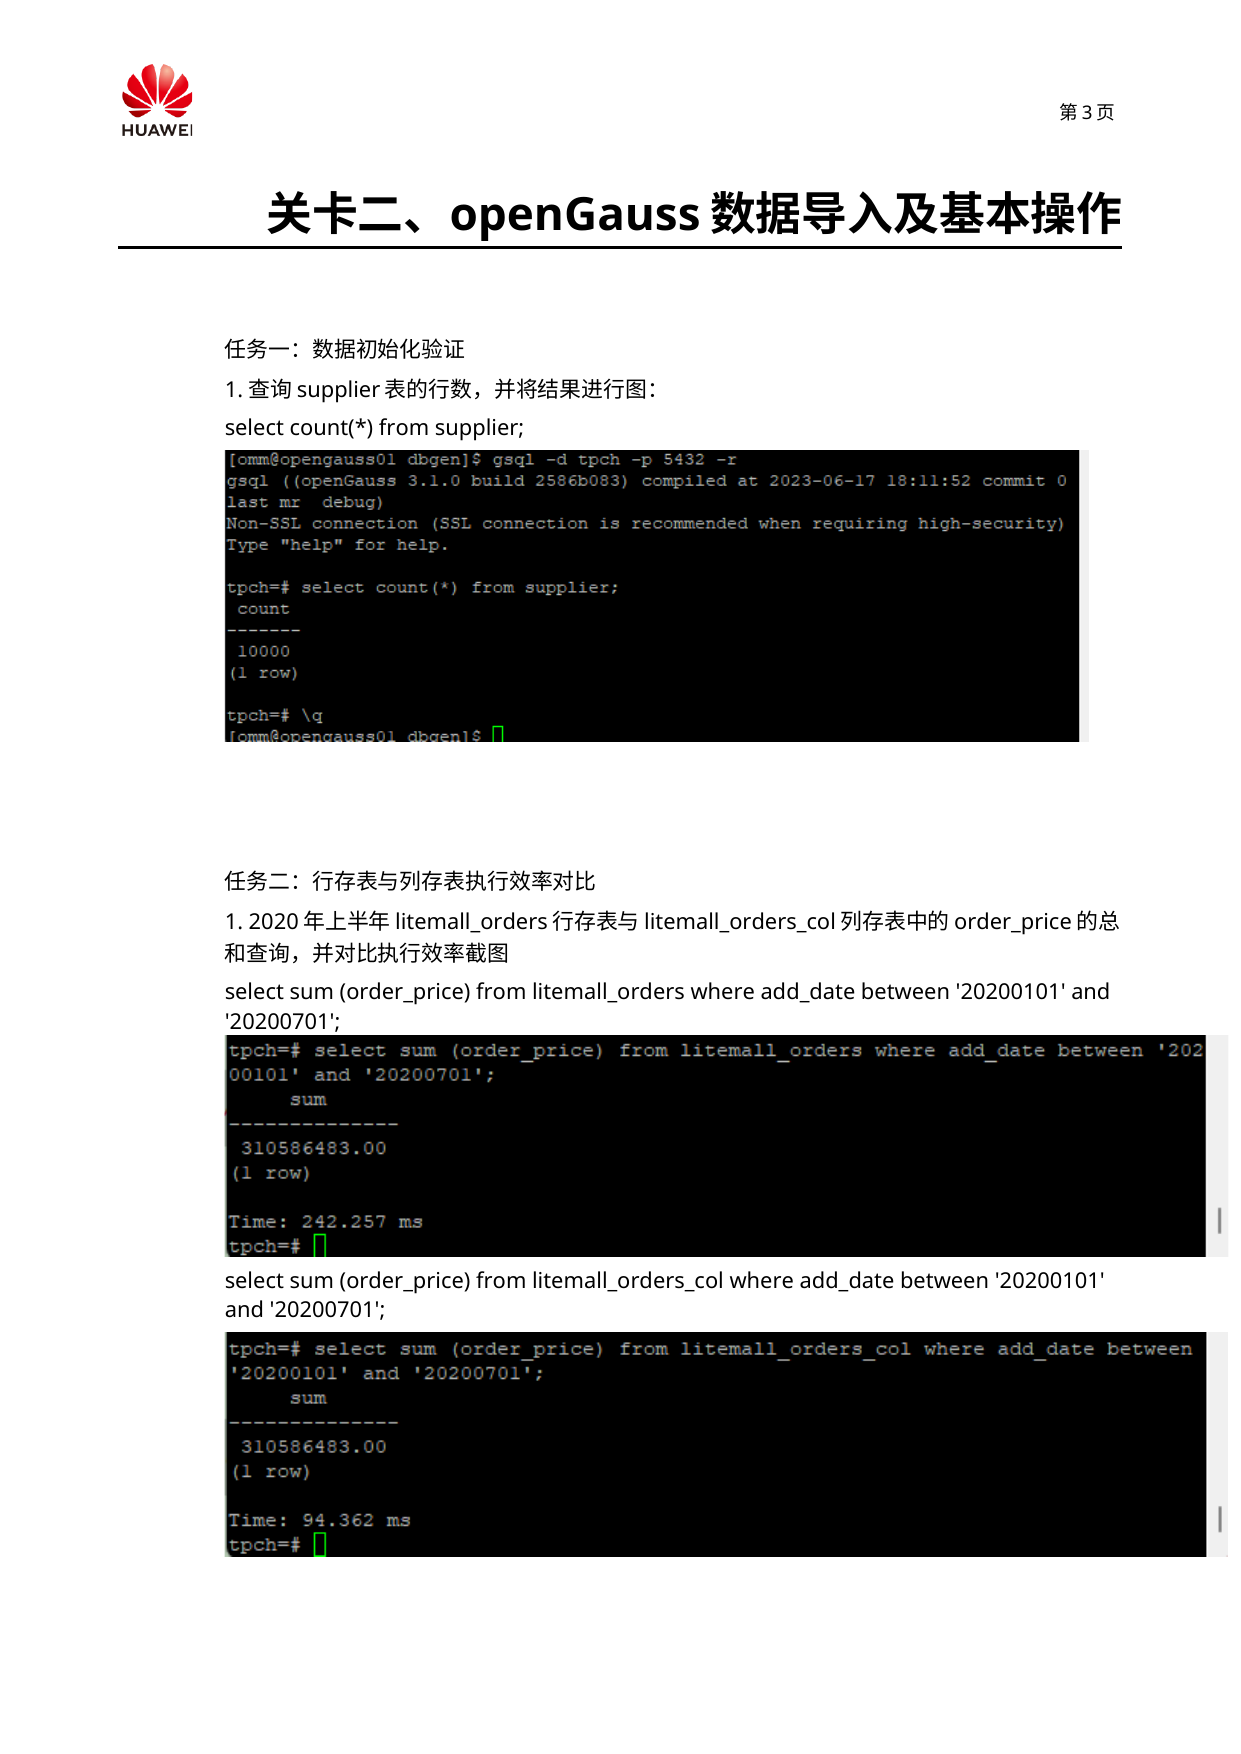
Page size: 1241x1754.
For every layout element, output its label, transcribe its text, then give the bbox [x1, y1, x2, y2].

text select count(*) from supplier; [224, 412, 1122, 442]
subtitle 关卡二、openGauss数据导入及基本操作 [118, 177, 1122, 246]
text 1. 查询supplier表的行数，并将结果进行图： [224, 372, 1122, 404]
text 1. 2020年上半年litemall_orders行存表与litemall_orders_col列存表中的order_price的总和查询，并对比执行效率截图 [224, 904, 1122, 967]
picture [122, 64, 193, 136]
text select sum (order_price) from litemall_orders_col where add_date between '20200101' and '20200701'; [224, 1265, 1122, 1324]
text 任务二：行存表与列存表执行效率对比 [224, 864, 1122, 896]
text 任务一：数据初始化验证 [224, 332, 1122, 364]
picture [224, 1035, 1229, 1257]
picture [224, 450, 1089, 742]
picture [224, 1332, 1228, 1557]
text select sum (order_price) from litemall_orders where add_date between '20200101' and '20200701'; [224, 976, 1122, 1035]
